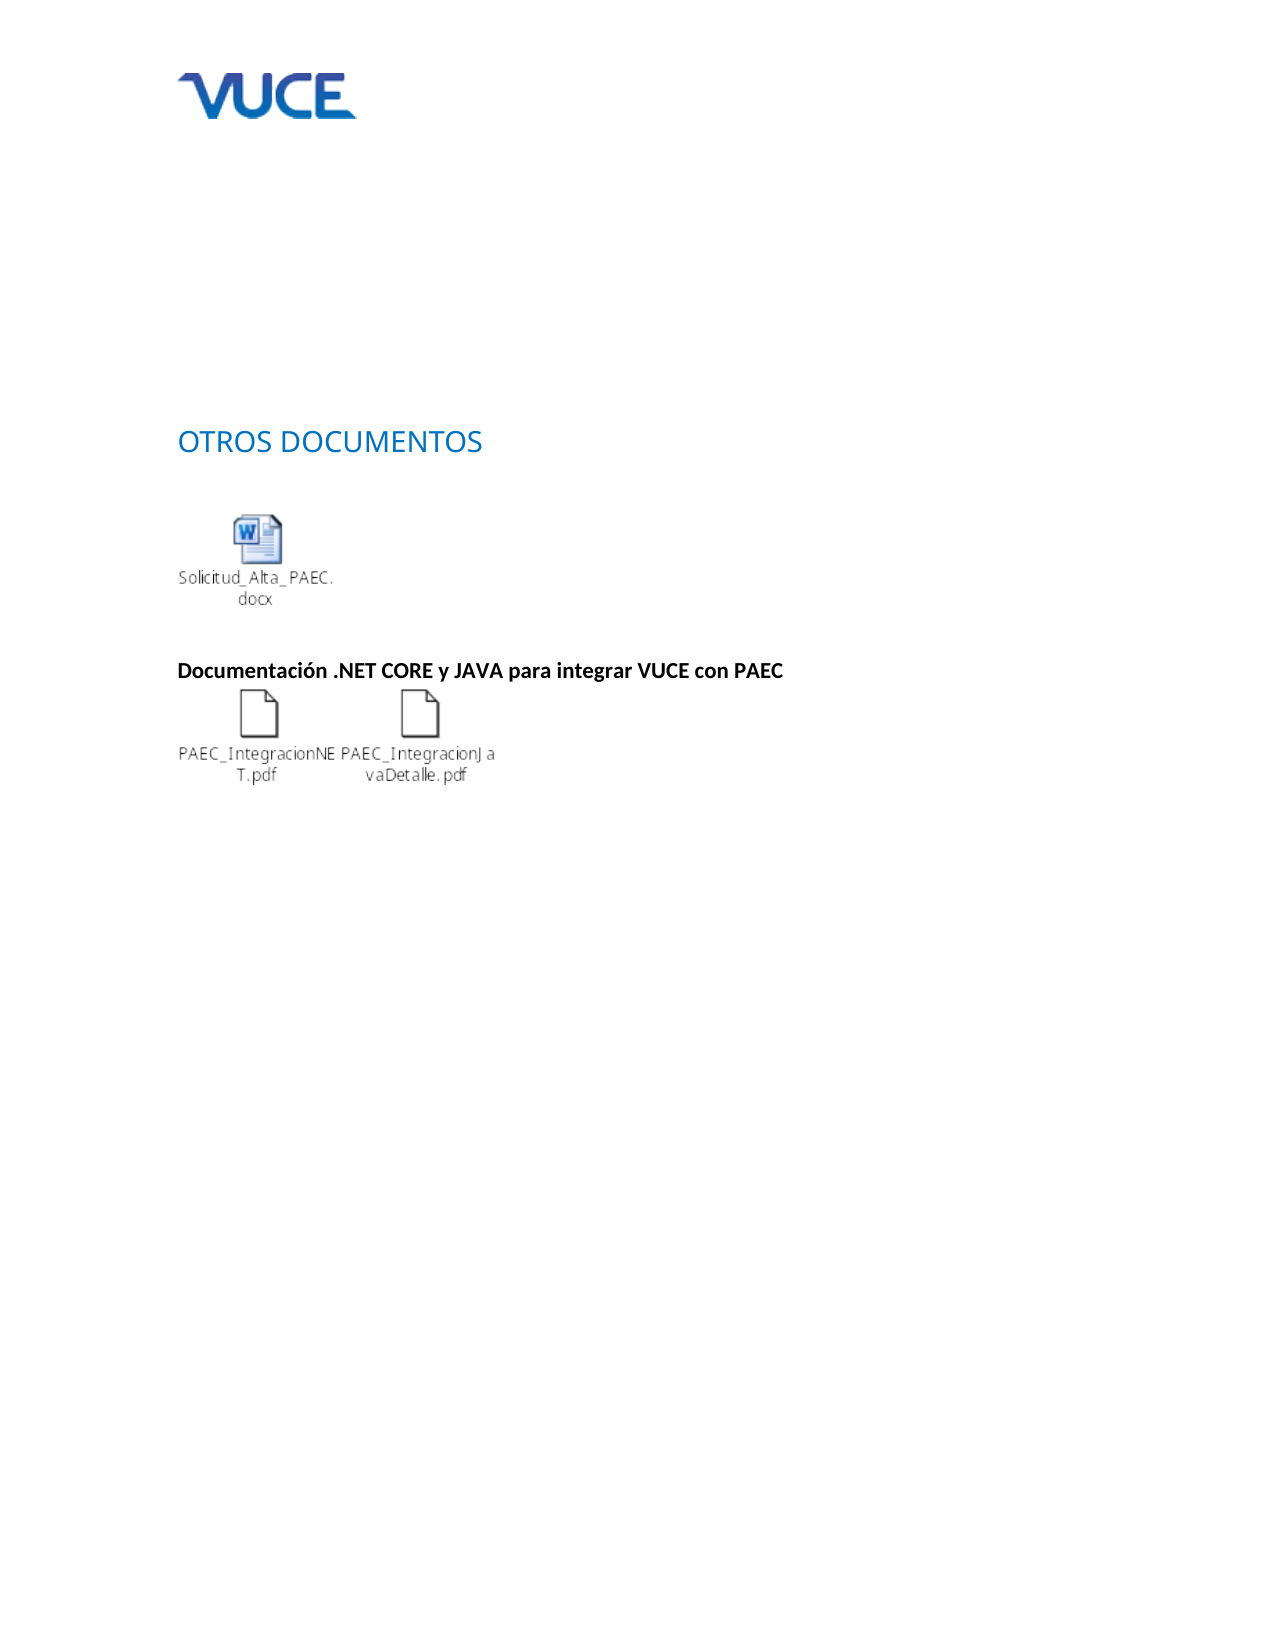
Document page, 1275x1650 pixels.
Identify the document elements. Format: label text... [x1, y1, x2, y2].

picture [177, 73, 357, 119]
text Documentación .NET CORE y JAVA para integrar VUCE con PAEC [177, 656, 1098, 684]
text OTROs DOcumentos [177, 421, 1098, 461]
